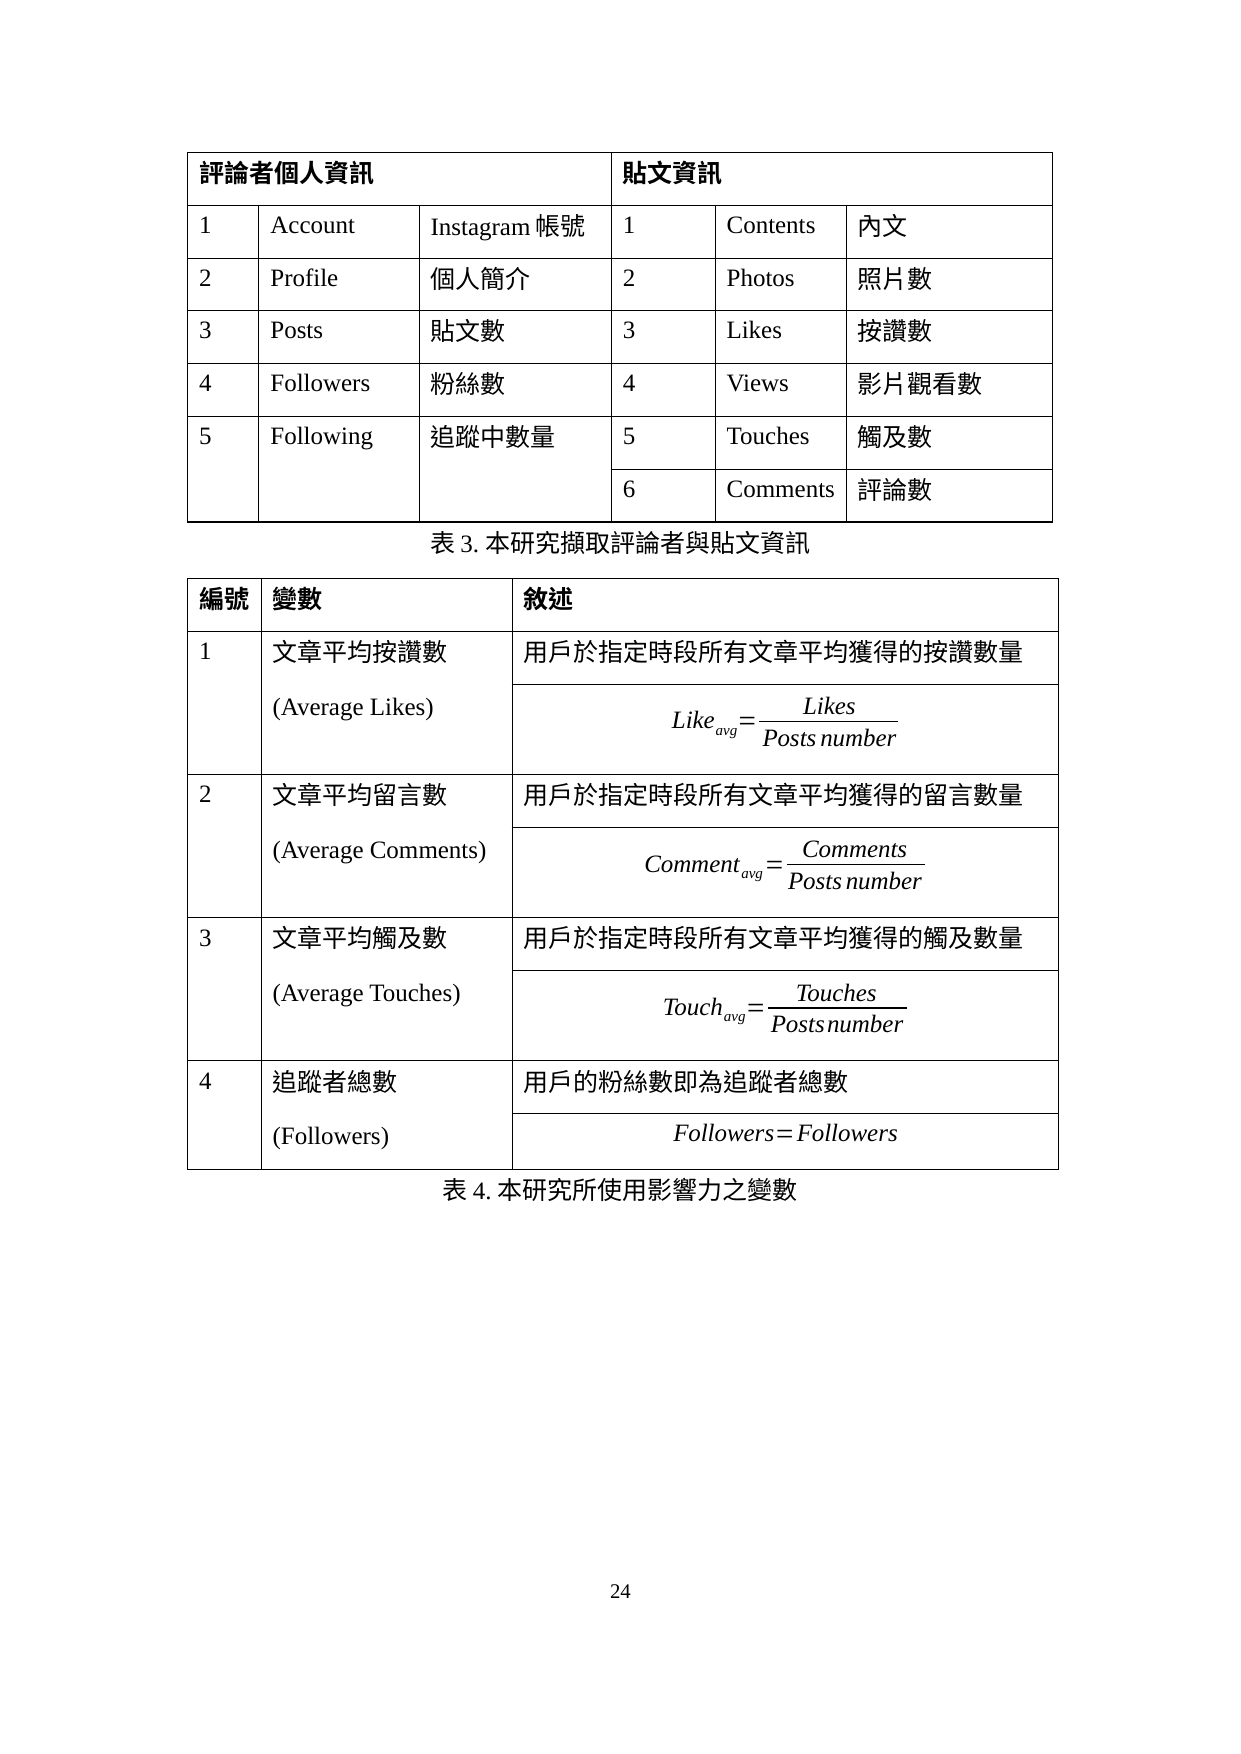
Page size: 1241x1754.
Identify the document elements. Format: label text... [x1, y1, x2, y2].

table_cell Contents [716, 206, 846, 257]
table_cell 貼文數 [420, 311, 611, 363]
table_cell 4 [612, 364, 715, 416]
table_cell 用戶於指定時段所有文章平均獲得的留言數量 [513, 775, 1058, 827]
table_cell 用戶於指定時段所有文章平均獲得的觸及數量 [513, 918, 1058, 970]
table_cell 5 [612, 417, 715, 469]
table_cell 1 [188, 632, 261, 774]
table_header 評論者個人資訊 [188, 153, 611, 204]
table_cell 4 [188, 1061, 261, 1169]
table_cell Followers [259, 364, 419, 416]
table_cell 3 [188, 918, 261, 1060]
table_cell 2 [188, 259, 258, 310]
table_cell 文章平均觸及數 (Average Touches) [262, 918, 512, 1060]
table_cell 評論數 [847, 470, 1052, 521]
table_cell Instagram帳號 [420, 206, 611, 257]
table_cell Photos [716, 259, 846, 310]
table_cell [513, 828, 1058, 917]
table_cell 2 [612, 259, 715, 310]
table_cell 追蹤中數量 [420, 417, 611, 521]
text 表3. 本研究擷取評論者與貼文資訊 [187, 523, 1053, 560]
table_cell 個人簡介 [420, 259, 611, 310]
table_cell 2 [188, 775, 261, 917]
table_cell [513, 685, 1058, 774]
table_cell 用戶的粉絲數即為追蹤者總數 [513, 1061, 1058, 1113]
table_cell 按讚數 [847, 311, 1052, 363]
table_cell Following [259, 417, 419, 521]
table_cell 1 [612, 206, 715, 257]
table_cell Account [259, 206, 419, 257]
table_cell 照片數 [847, 259, 1052, 310]
table_cell 追蹤者總數 (Followers) [262, 1061, 512, 1169]
table_cell Views [716, 364, 846, 416]
table_cell 觸及數 [847, 417, 1052, 469]
table_cell 影片觀看數 [847, 364, 1052, 416]
table_cell Likes [716, 311, 846, 363]
table_cell Profile [259, 259, 419, 310]
table_cell 文章平均留言數 (Average Comments) [262, 775, 512, 917]
table_cell 1 [188, 206, 258, 257]
text 表4. 本研究所使用影響力之變數 [187, 1170, 1053, 1207]
table_cell 文章平均按讚數 (Average Likes) [262, 632, 512, 774]
table_cell 用戶於指定時段所有文章平均獲得的按讚數量 [513, 632, 1058, 684]
table_cell 4 [188, 364, 258, 416]
table_cell Posts [259, 311, 419, 363]
table_cell Touches [716, 417, 846, 469]
table_header 變數 [262, 579, 512, 631]
table_cell 粉絲數 [420, 364, 611, 416]
table_header 敘述 [513, 579, 1058, 631]
table_cell 3 [188, 311, 258, 363]
table_cell 6 [612, 470, 715, 521]
table_header 貼文資訊 [612, 153, 1052, 204]
table_cell [513, 1114, 1058, 1169]
table_header 編號 [188, 579, 261, 631]
table_cell [513, 971, 1058, 1060]
table_cell 5 [188, 417, 258, 521]
table_cell Comments [716, 470, 846, 521]
table_cell 3 [612, 311, 715, 363]
table_cell 內文 [847, 206, 1052, 257]
